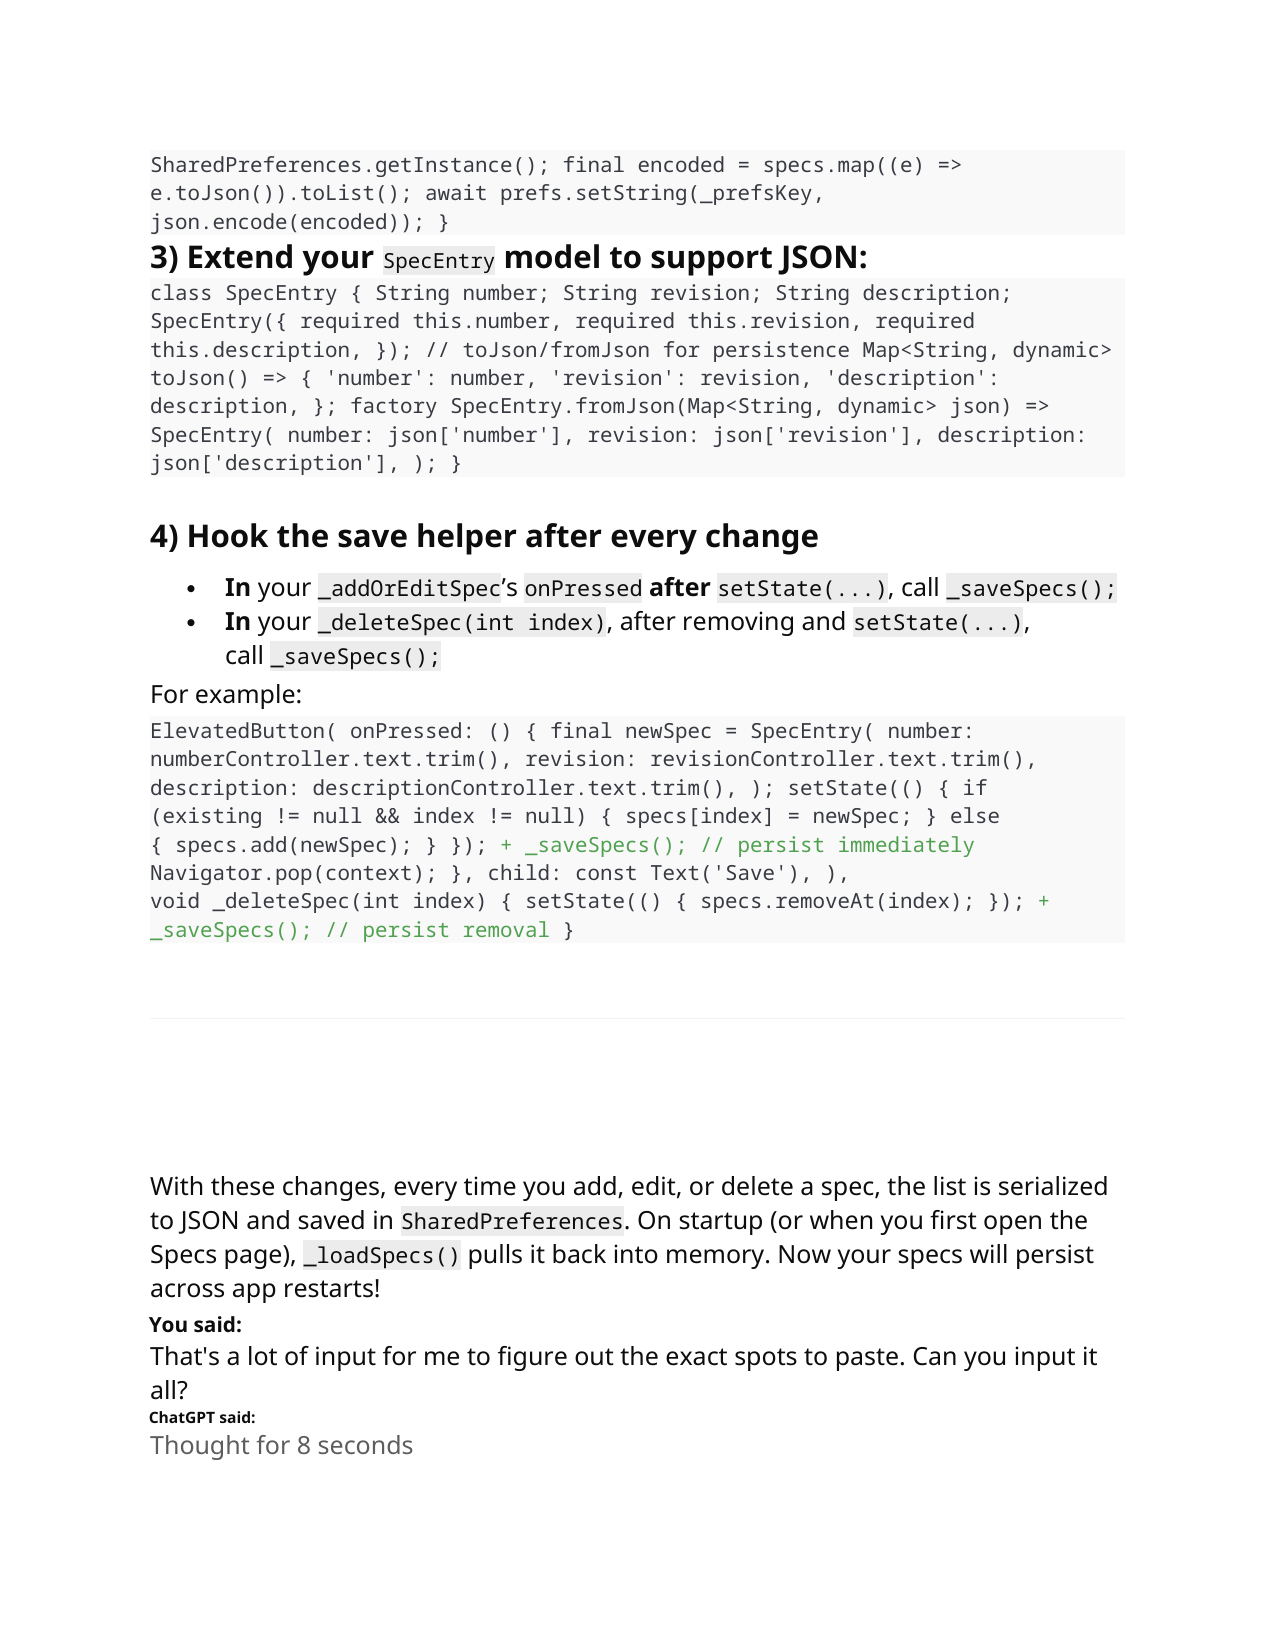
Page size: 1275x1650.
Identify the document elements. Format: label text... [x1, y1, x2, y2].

list In your _addOrEditSpec’s onPressed after setState(...), call _saveSpecs(); [187, 569, 1125, 604]
text class SpecEntry { String number; String revision; String description; SpecEntry({ required this.number, required this.revision, required this.description, }); // toJson/fromJson for persistence Map<String, dynamic> toJson() => { 'number': number, 'revision': revision, 'description': description, }; factory SpecEntry.fromJson(Map<String, dynamic> json) => SpecEntry( number: json['number'], revision: json['revision'], description: json['description'], ); } [150, 278, 1125, 477]
text 3) Extend your SpecEntry model to support JSON: [150, 235, 1125, 278]
text Thought for 8 seconds [150, 1428, 1125, 1462]
text 4) Hook the save helper after every change [150, 514, 1125, 557]
text ElevatedButton( onPressed: () { final newSpec = SpecEntry( number: numberController.text.trim(), revision: revisionController.text.trim(), description: descriptionController.text.trim(), ); setState(() { if (existing != null && index != null) { specs[index] = newSpec; } else { specs.add(newSpec); } }); + _saveSpecs(); // persist immediately Navigator.pop(context); }, child: const Text('Save'), ), [150, 716, 1125, 887]
text With these changes, every time you add, edit, or delete a spec, the list is serialized to JSON and saved in SharedPreferences. On startup (or when you first open the Specs page), _loadSpecs() pulls it back into memory. Now your specs will persist across app restarts! [150, 1169, 1125, 1305]
list In your _deleteSpec(int index), after removing and setState(...), call _saveSpecs(); [187, 604, 1125, 672]
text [150, 150, 1125, 235]
text You said: [148, 1310, 1127, 1338]
text That's a lot of input for me to figure out the exact spots to paste. Can you input it all? [150, 1338, 1125, 1407]
text ChatGPT said: [148, 1407, 1127, 1428]
text For example: [150, 677, 1125, 711]
text void _deleteSpec(int index) { setState(() { specs.removeAt(index); }); + _saveSpecs(); // persist removal } [150, 887, 1125, 943]
